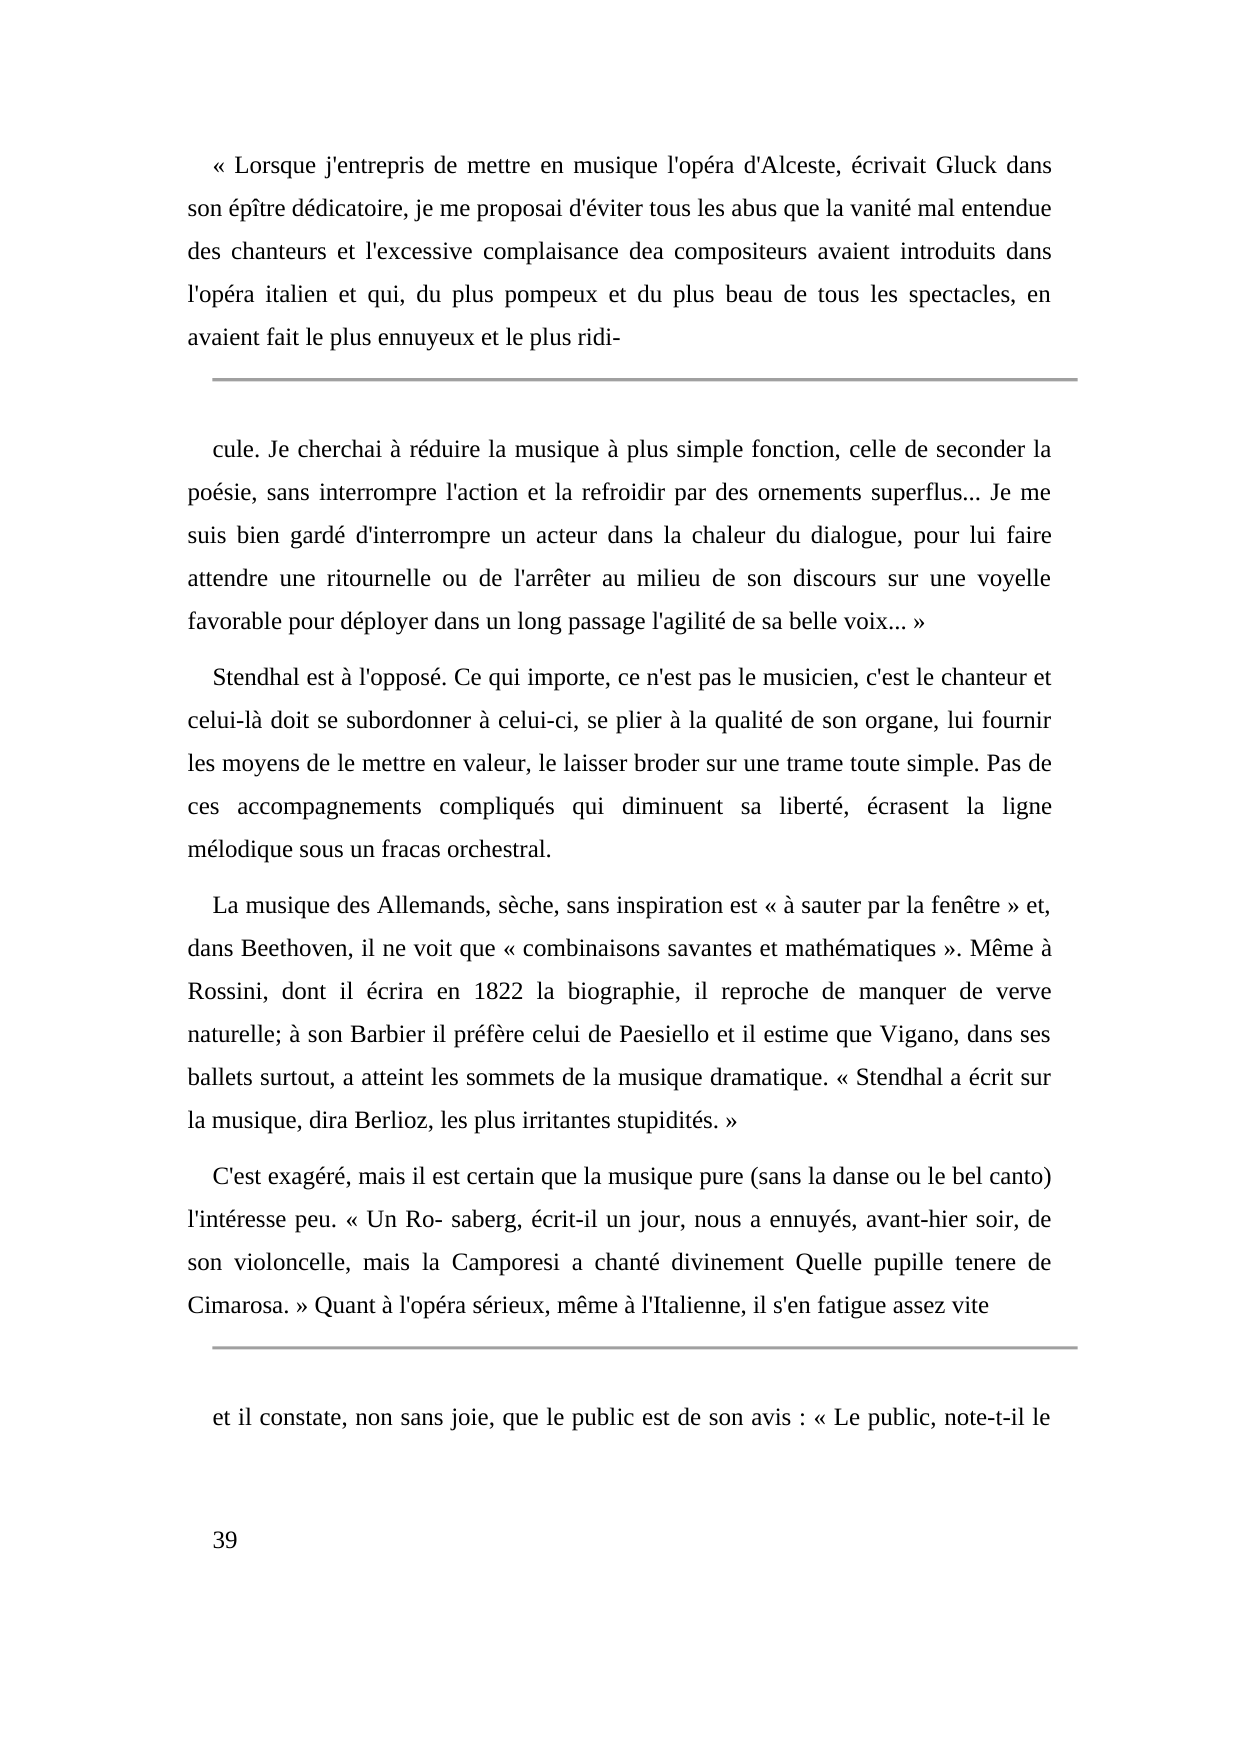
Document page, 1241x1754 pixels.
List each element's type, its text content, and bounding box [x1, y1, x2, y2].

text C'est exagéré, mais il est certain que la musique pure (sans la danse ou le bel canto) l'intéresse peu. « Un Ro- saberg, écrit-il un jour, nous a ennuyés, avant-hier soir, de son violoncelle, mais la Camporesi a chanté divinement Quelle pupille tenere de Cimarosa. » Quant à l'opéra sérieux, même à l'Italienne, il s'en fatigue assez vite [187, 1161, 1053, 1319]
text Stendhal est à l'opposé. Ce qui importe, ce n'est pas le musicien, c'est le chanteur et celui-là doit se subordonner à celui-ci, se plier à la qualité de son organe, lui fournir les moyens de le mettre en valeur, le laisser broder sur une trame toute simple. Pas de ces accompagnements compliqués qui diminuent sa liberté, écrasent la ligne mélodique sous un fracas orchestral. [187, 662, 1053, 863]
text « Lorsque j'entrepris de mettre en musique l'opéra d'Alceste, écrivait Gluck dans son épître dédicatoire, je me proposai d'éviter tous les abus que la vanité mal entendue des chanteurs et l'excessive complaisance dea compositeurs avaient introduits dans l'opéra italien et qui, du plus pompeux et du plus beau de tous les spectacles, en avaient fait le plus ennuyeux et le plus ridi- [187, 150, 1053, 351]
text cule. Je cherchai à réduire la musique à plus simple fonction, celle de seconder la poésie, sans interrompre l'action et la refroidir par des ornements superflus... Je me suis bien gardé d'interrompre un acteur dans la chaleur du dialogue, pour lui faire attendre une ritournelle ou de l'arrêter au milieu de son discours sur une voyelle favorable pour déployer dans un long passage l'agilité de sa belle voix... » [187, 434, 1053, 635]
text La musique des Allemands, sèche, sans inspiration est « à sauter par la fenêtre » et, dans Beethoven, il ne voit que « combinaisons savantes et mathématiques ». Même à Rossini, dont il écrira en 1822 la biographie, il reproche de manquer de verve naturelle; à son Barbier il préfère celui de Paesiello et il estime que Vigano, dans ses ballets surtout, a atteint les sommets de la musique dramatique. « Stendhal a écrit sur la musique, dira Berlioz, les plus irritantes stupidités. » [187, 890, 1053, 1134]
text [187, 1402, 1053, 1431]
